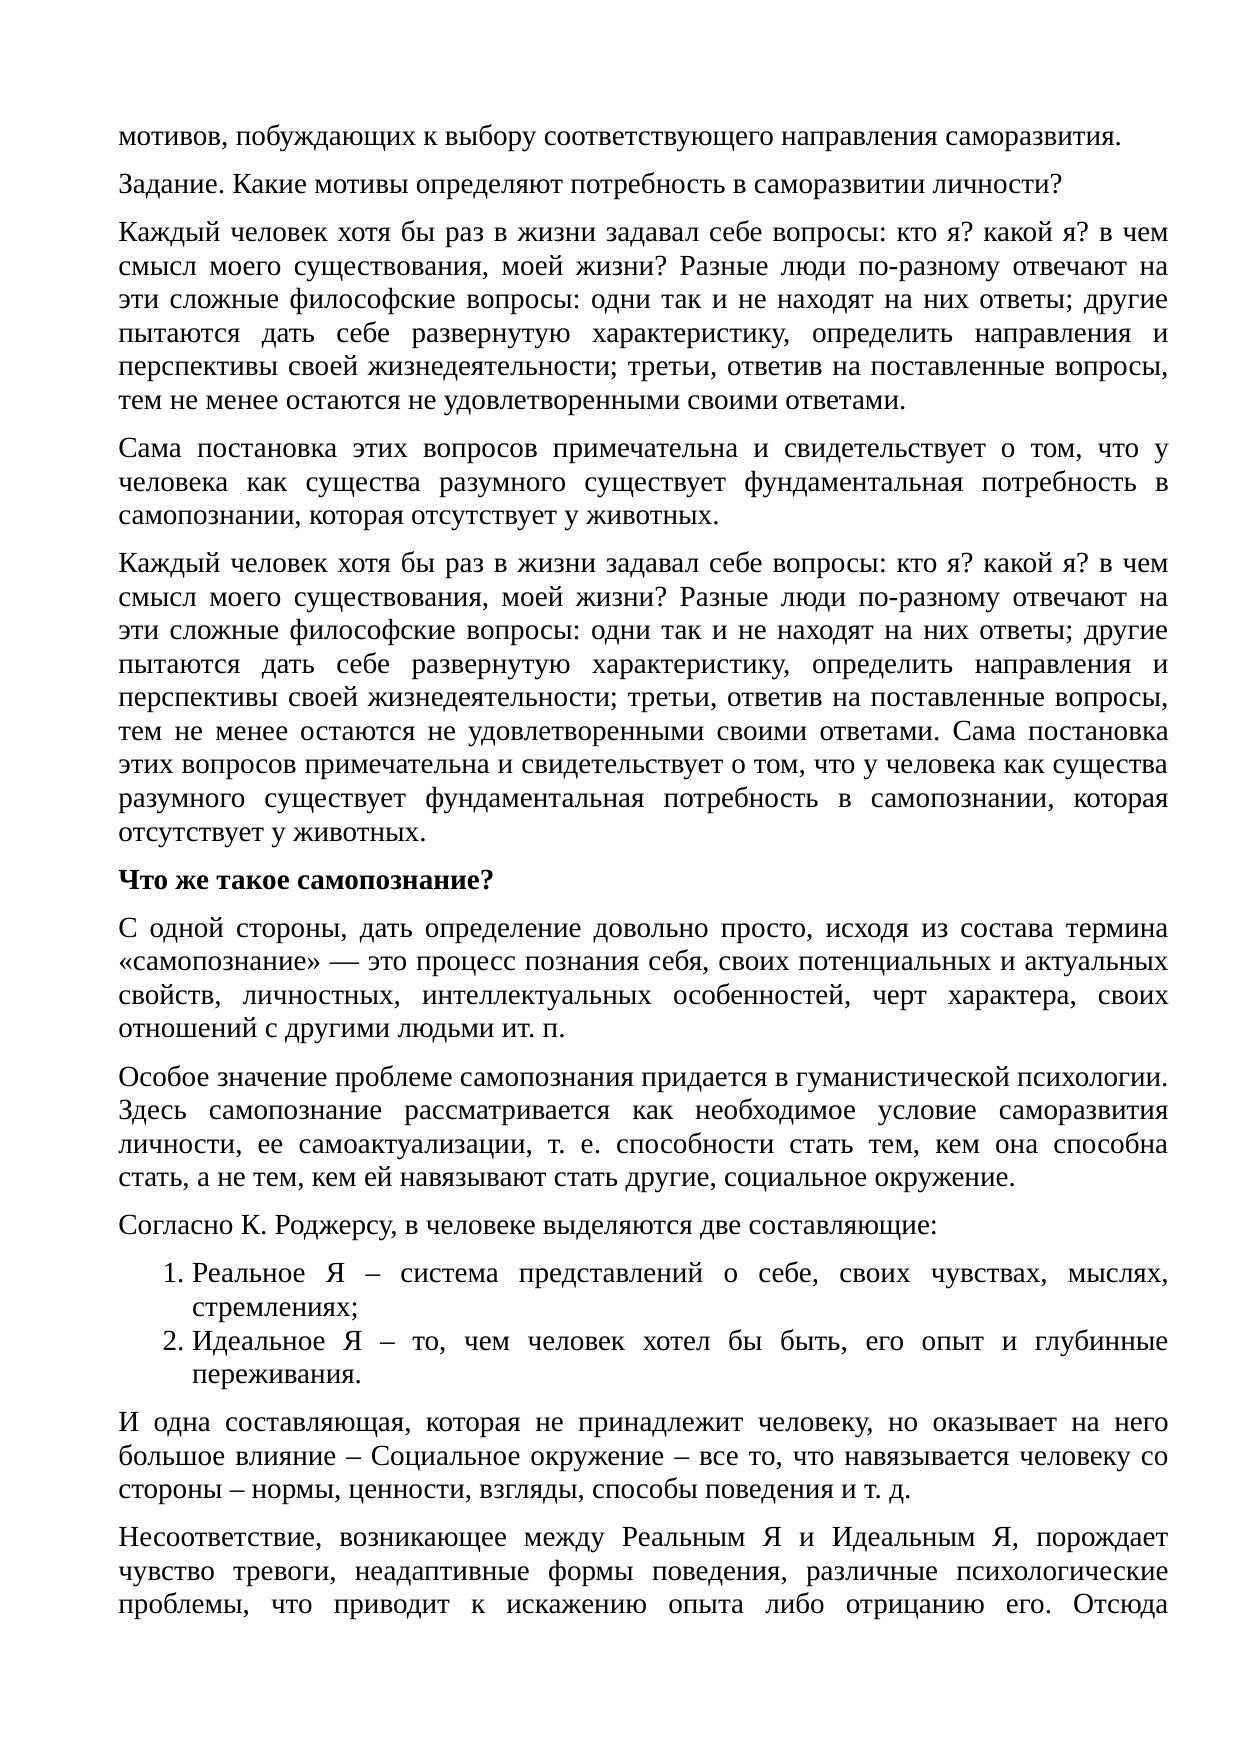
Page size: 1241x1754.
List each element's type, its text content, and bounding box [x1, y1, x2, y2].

text Каждый человек хотя бы раз в жизни задавал себе вопросы: кто я? какой я? в чем смысл моего существования, моей жизни? Разные люди по-разному отвечают на эти сложные философские вопросы: одни так и не находят на них ответы; другие пытаются дать себе развернутую характеристику, определить направления и перспективы своей жизнедеятельности; третьи, ответив на поставленные вопросы, тем не менее остаются не удовлетворенными своими ответами. [118, 214, 1170, 416]
list Идеальное Я – то, чем человек хотел бы быть, его опыт и глубинные переживания. [162, 1323, 1170, 1390]
text Сама постановка этих вопросов примечательна и свидетельствует о том, что у человека как существа разумного существует фундаментальная потребность в самопознании, которая отсутствует у животных. [118, 430, 1170, 531]
text Что же такое самопознание? [118, 862, 1170, 895]
text Задание. Какие мотивы определяют потребность в саморазвитии личности? [118, 166, 1170, 200]
text С одной стороны, дать определение довольно просто, исходя из состава термина «самопознание» — это процесс познания себя, своих потенциальных и актуальных свойств, личностных, интеллектуальных особенностей, черт характера, своих отношений с другими людьми ит. п. [118, 910, 1170, 1044]
text Особое значение проблеме самопознания придается в гуманистической психологии. Здесь самопознание рассматривается как необходимое условие саморазвития личности, ее самоактуализации, т. е. способности стать тем, кем она способна стать, а не тем, кем ей навязывают стать другие, социальное окружение. [118, 1059, 1170, 1193]
list Реальное Я – система представлений о себе, своих чувствах, мыслях, стремлениях; [162, 1256, 1170, 1323]
text И одна составляющая, которая не принадлежит человеку, но оказывает на него большое влияние – Социальное окружение – все то, что навязывается человеку со стороны – нормы, ценности, взгляды, способы поведения и т. д. [118, 1404, 1170, 1505]
text Согласно К. Роджерсу, в человеке выделяются две составляющие: [118, 1207, 1170, 1241]
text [118, 118, 1170, 152]
text Каждый человек хотя бы раз в жизни задавал себе вопросы: кто я? какой я? в чем смысл моего существования, моей жизни? Разные люди по-разному отвечают на эти сложные философские вопросы: одни так и не находят на них ответы; другие пытаются дать себе развернутую характеристику, определить направления и перспективы своей жизнедеятельности; третьи, ответив на поставленные вопросы, тем не менее остаются не удовлетворенными своими ответами. Сама постановка этих вопросов примечательна и свидетельствует о том, что у человека как существа разумного существует фундаментальная потребность в самопознании, которая отсутствует у животных. [118, 545, 1170, 847]
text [118, 1519, 1170, 1620]
